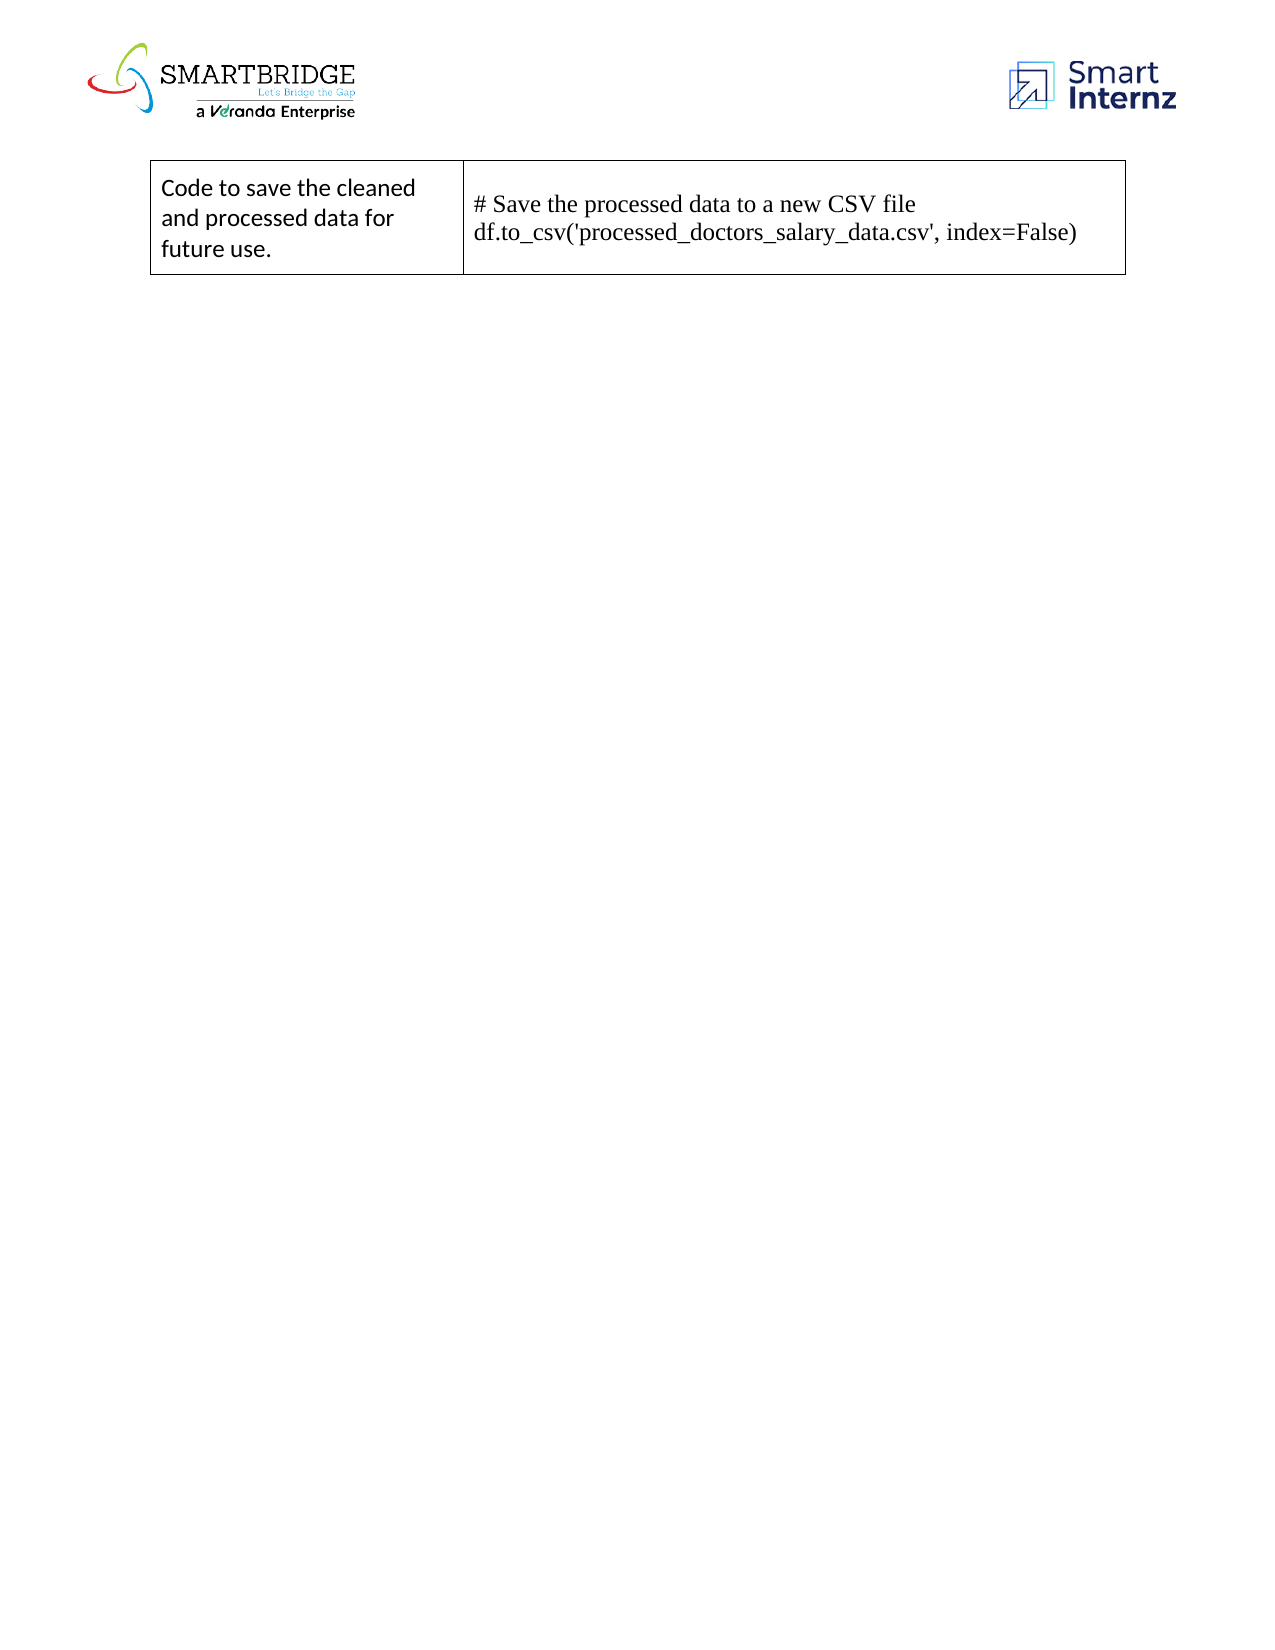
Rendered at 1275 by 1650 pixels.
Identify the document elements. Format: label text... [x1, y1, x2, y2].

picture [73, 20, 370, 142]
picture [1004, 61, 1181, 109]
table_cell # Save the processed data to a new CSV file df.to_csv('processed_doctors_salary_data.csv', index=False) [464, 161, 1125, 274]
table_cell Code to save the cleaned and processed data for future use. [151, 161, 463, 274]
